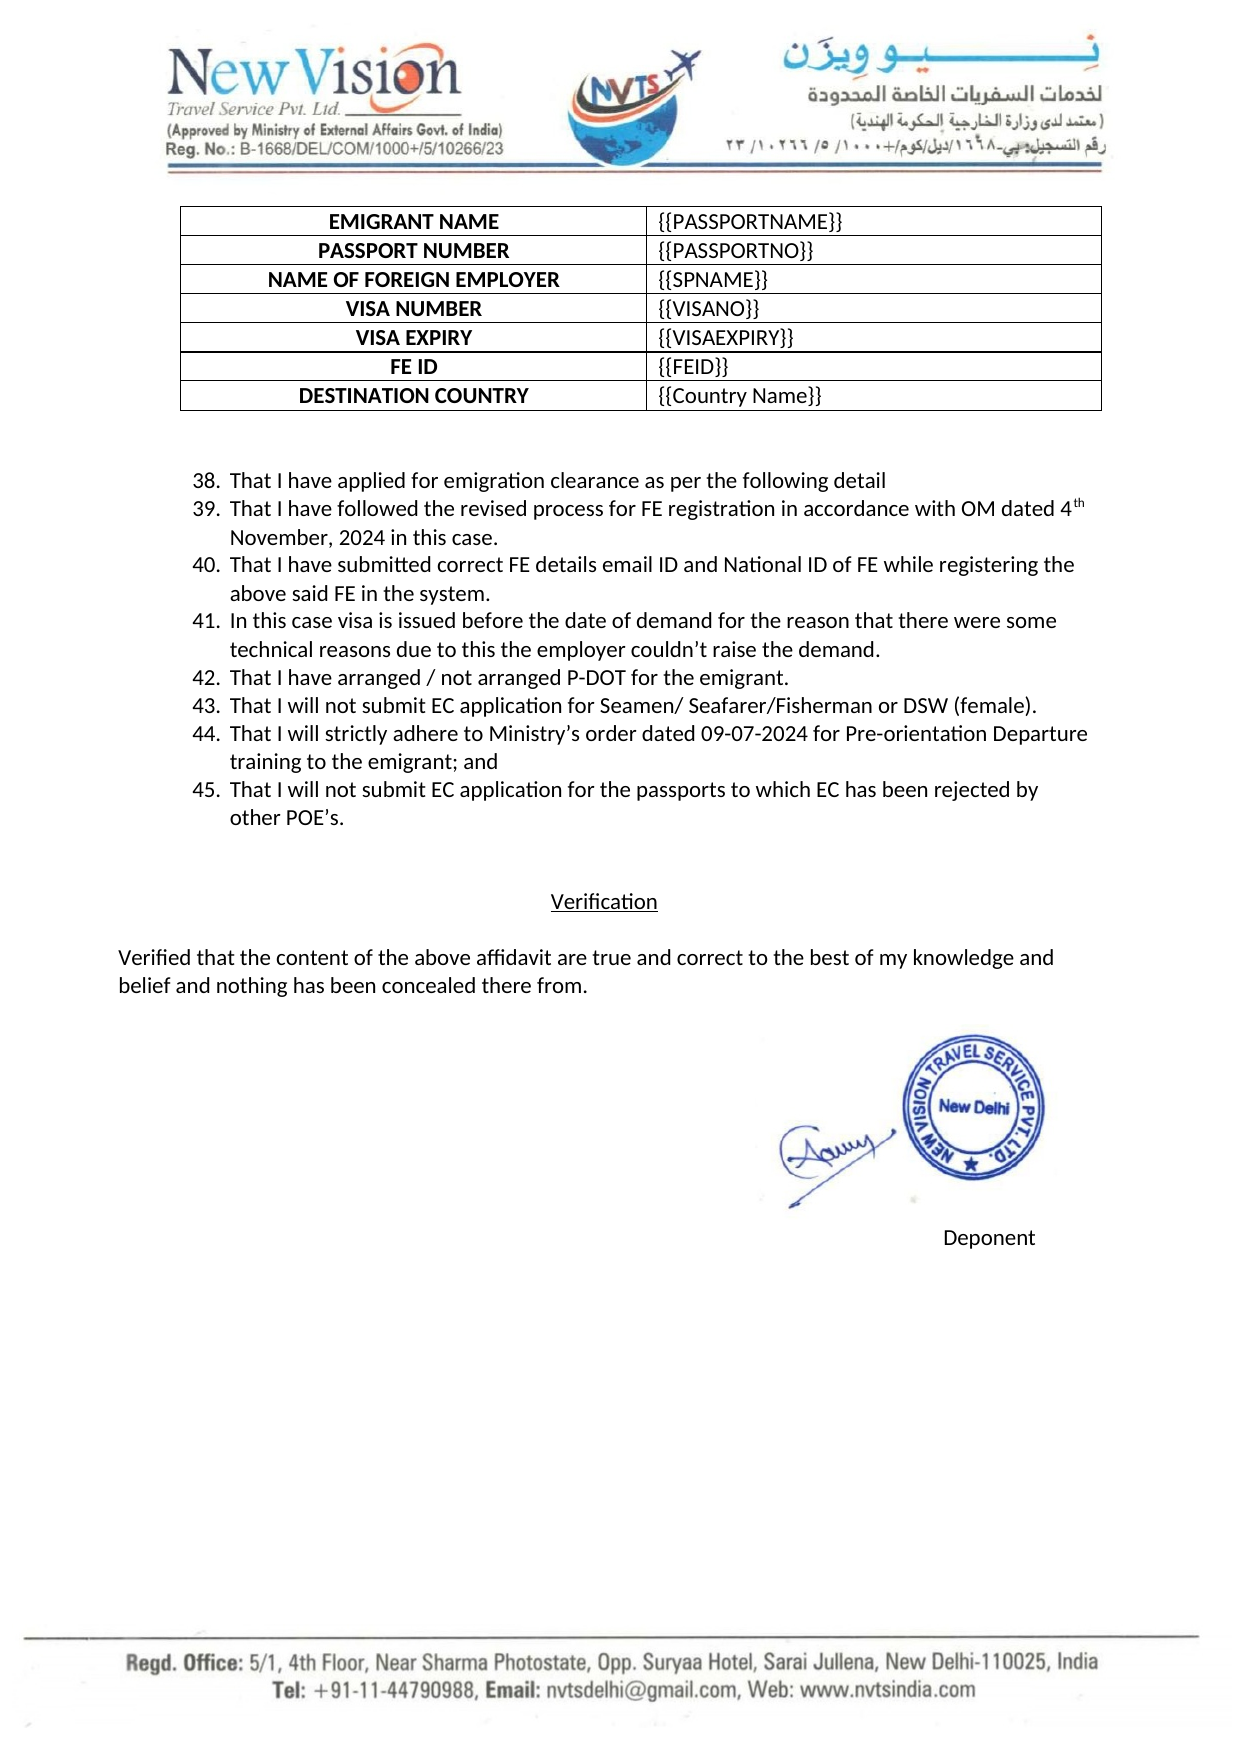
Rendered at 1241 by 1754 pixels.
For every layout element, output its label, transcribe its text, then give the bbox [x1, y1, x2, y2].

list That I have submitted correct FE details email ID and National ID of FE while registering the above said FE in the system. [192, 551, 1090, 607]
table_cell {{VISANO}} [647, 294, 1101, 322]
table_cell {{PASSPORTNO}} [647, 236, 1101, 264]
list That I will not submit EC application for Seamen/ Seafarer/Fisherman or DSW (female). [192, 691, 1090, 719]
text Deponent [943, 1195, 1090, 1251]
table_cell {{SPNAME}} [647, 265, 1101, 293]
table_cell {{FEID}} [647, 353, 1101, 380]
table_header {{PASSPORTNAME}} [647, 207, 1101, 235]
table_cell {{VISAEXPIRY}} [647, 323, 1101, 351]
list That I will not submit EC application for the passports to which EC has been rejected by other POE’s. [192, 775, 1090, 831]
list That I will strictly adhere to Ministry’s order dated 09-07-2024 for Pre-orientation Departure training to the emigrant; and [192, 719, 1090, 775]
table_cell NAME OF FOREIGN EMPLOYER [181, 265, 646, 293]
list That I have arranged / not arranged P-DOT for the emigrant. [192, 663, 1090, 691]
picture [754, 1024, 1063, 1221]
text Verification [118, 887, 1090, 915]
table_cell DESTINATION COUNTRY [181, 381, 646, 409]
text Verified that the content of the above affidavit are true and correct to the best of my knowledge and belief and nothing has been concealed there from. [118, 943, 1090, 999]
list That I have applied for emigration clearance as per the following detail [192, 467, 1090, 494]
table_cell {{Country Name}} [647, 381, 1101, 409]
table_cell FE ID [181, 353, 646, 380]
list That I have followed the revised process for FE registration in accordance with OM dated 4th November, 2024 in this case. [192, 494, 1090, 551]
table_cell PASSPORT NUMBER [181, 236, 646, 264]
table_cell VISA EXPIRY [181, 323, 646, 351]
picture [12, 1624, 1232, 1728]
table_cell VISA NUMBER [181, 294, 646, 322]
picture [123, 22, 1136, 196]
table_header EMIGRANT NAME [181, 207, 646, 235]
list In this case visa is issued before the date of demand for the reason that there were some technical reasons due to this the employer couldn’t raise the demand. [192, 607, 1090, 663]
